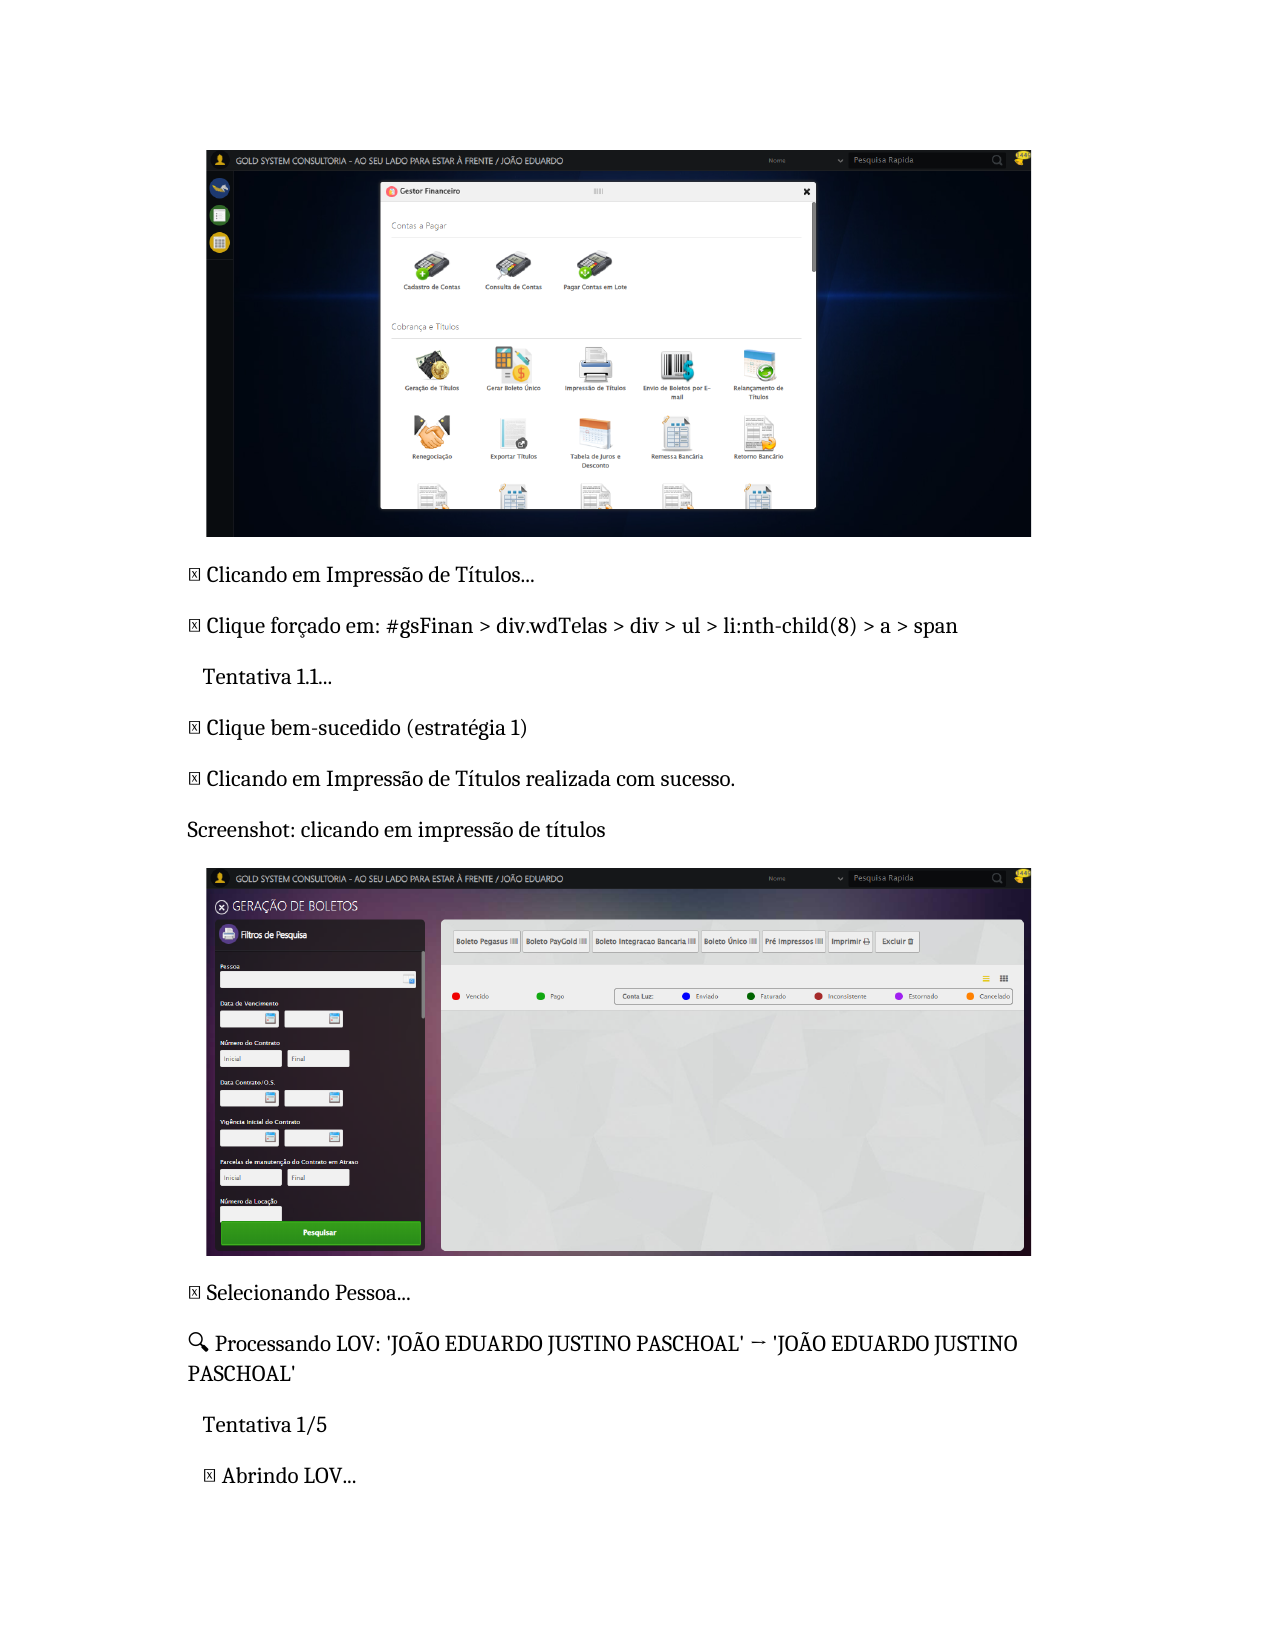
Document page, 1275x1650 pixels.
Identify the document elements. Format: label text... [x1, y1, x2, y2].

text Tentativa 1/5 [187, 1412, 1087, 1438]
picture [206, 150, 1032, 537]
text 📌 Abrindo LOV... [187, 1463, 1087, 1489]
text Tentativa 1.1... [187, 664, 1087, 690]
text ✅ Clique bem-sucedido (estratégia 1) [187, 715, 1087, 741]
picture [206, 868, 1032, 1256]
text 🔄 Clicando em Impressão de Títulos... [187, 562, 1087, 588]
text ✅ Clicando em Impressão de Títulos realizada com sucesso. [187, 766, 1087, 792]
text 🔄 Selecionando Pessoa... [187, 1280, 1087, 1306]
text 🔍 Processando LOV: 'JOÃO EDUARDO JUSTINO PASCHOAL' → 'JOÃO EDUARDO JUSTINO PASCHOAL' [187, 1331, 1087, 1387]
text 🎯 Clique forçado em: #gsFinan > div.wdTelas > div > ul > li:nth-child(8) > a > span [187, 613, 1087, 639]
text Screenshot: clicando em impressão de títulos [187, 817, 1087, 843]
